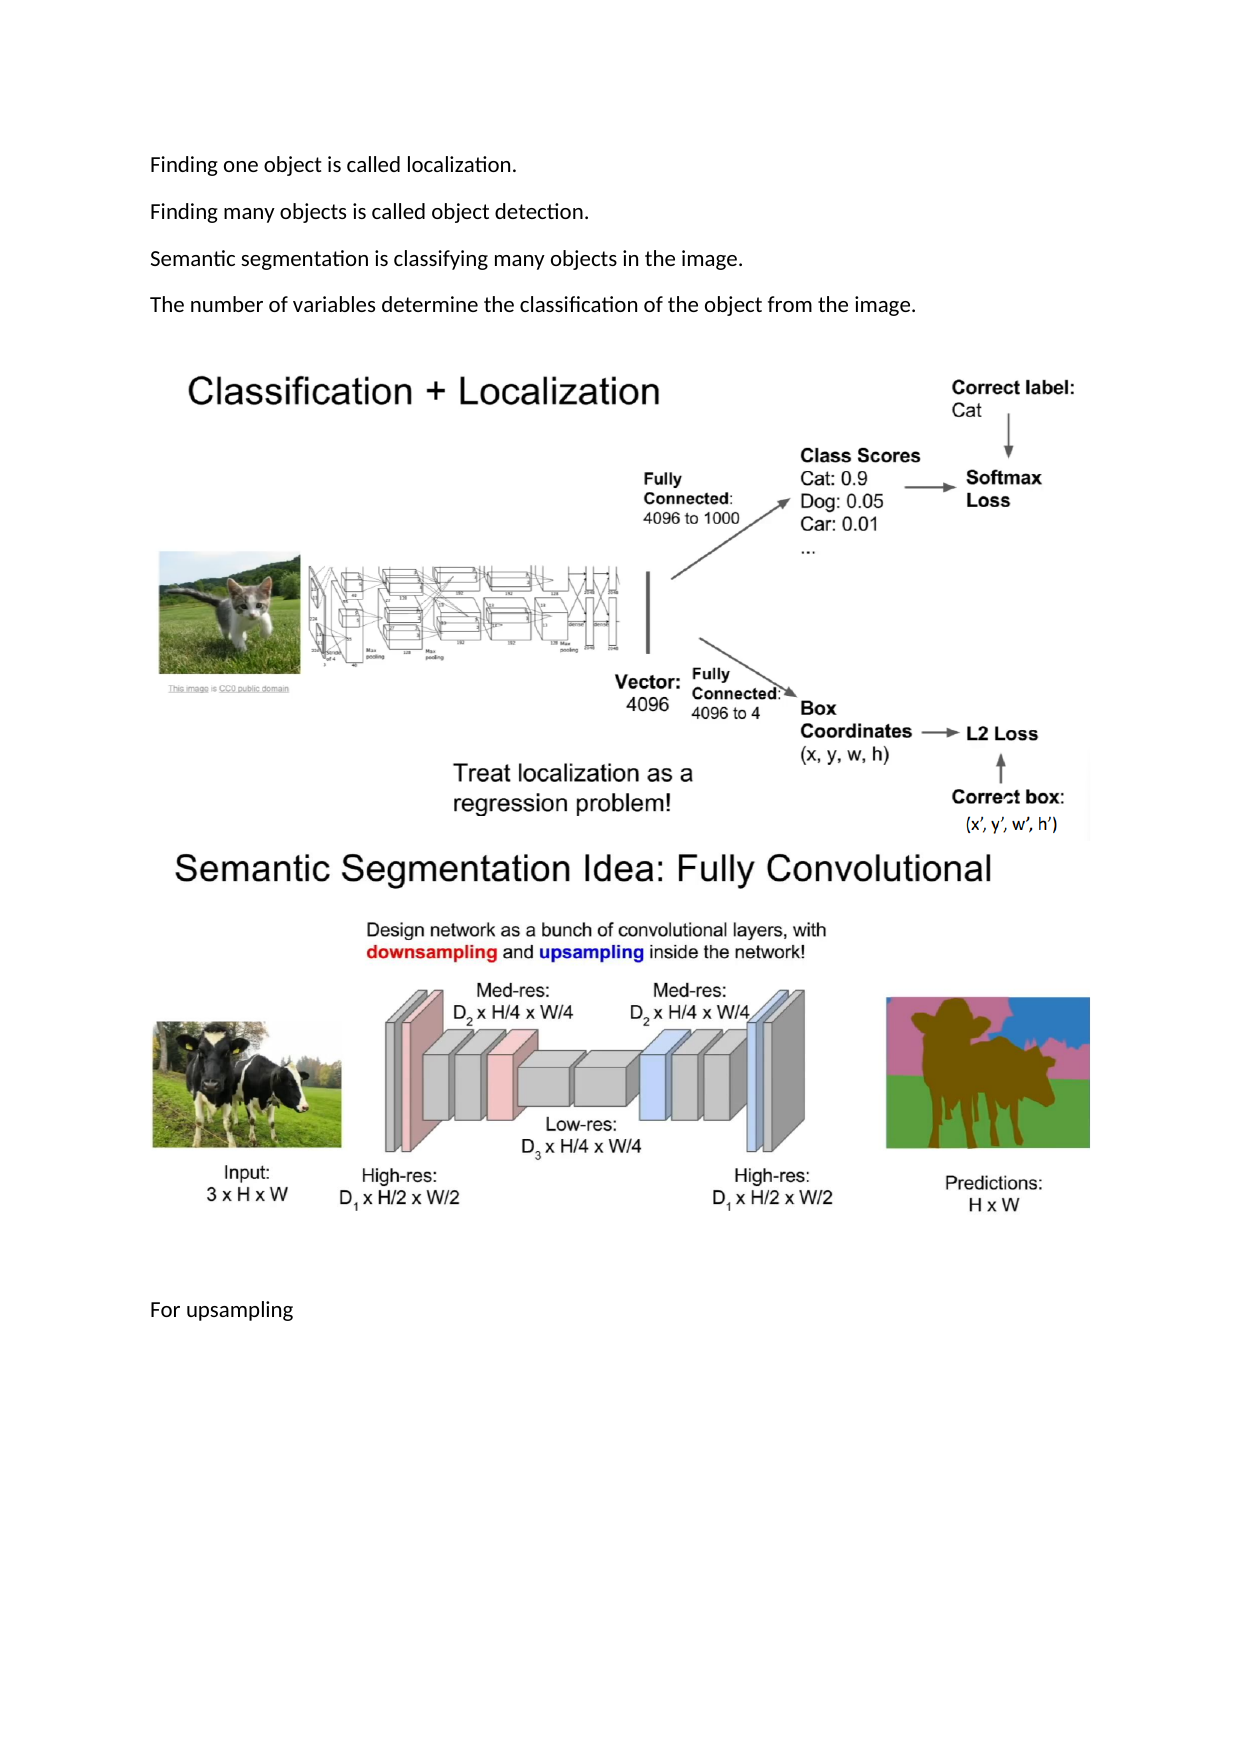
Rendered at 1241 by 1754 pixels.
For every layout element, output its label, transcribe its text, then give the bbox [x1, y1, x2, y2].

picture [150, 337, 1091, 841]
picture [150, 842, 1091, 1229]
text The number of variables determine the classification of the object from the image. [150, 291, 1090, 319]
text Semantic segmentation is classifying many objects in the image. [150, 244, 1090, 272]
text For upsampling [150, 1295, 1090, 1323]
text Finding many objects is called object detection. [150, 197, 1090, 225]
text Finding one object is called localization. [150, 150, 1090, 178]
